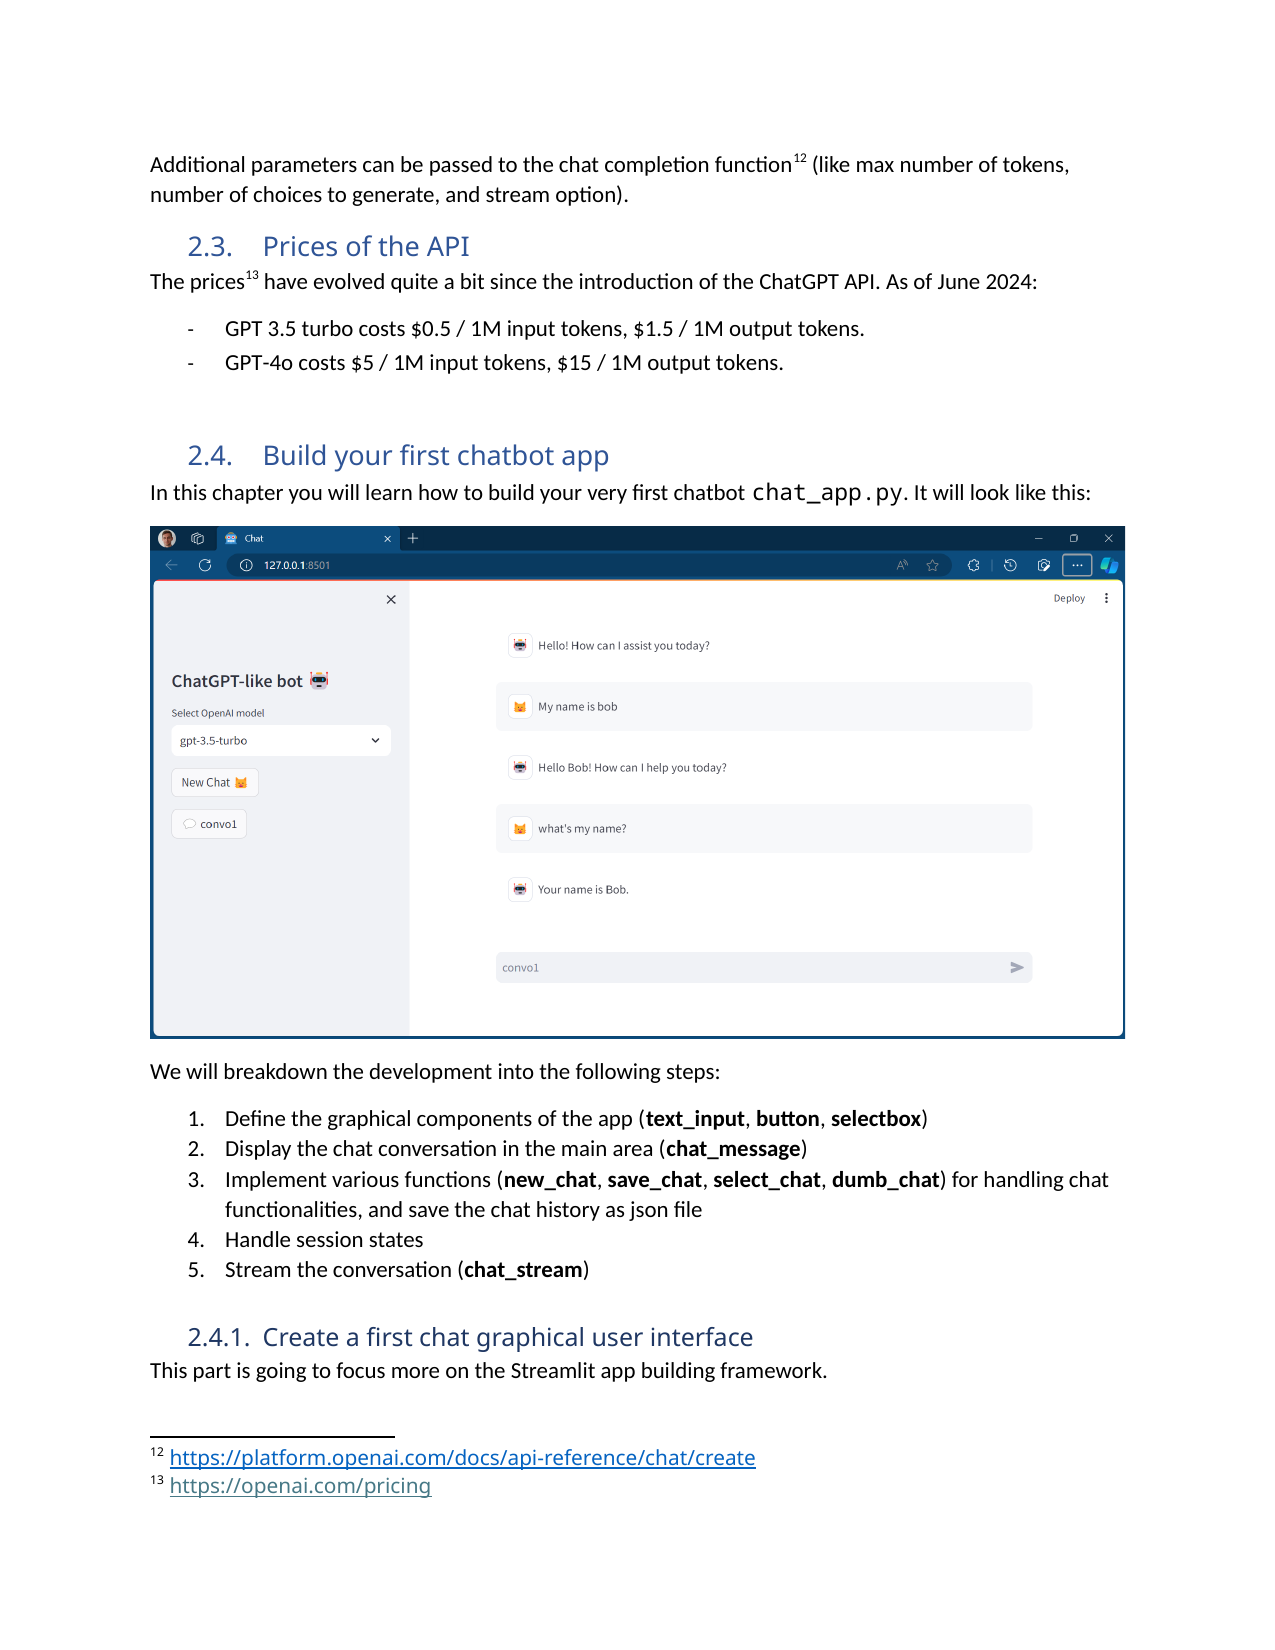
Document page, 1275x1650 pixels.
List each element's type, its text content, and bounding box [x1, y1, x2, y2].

text We will breakdown the development into the following steps: [150, 1057, 1125, 1085]
text In this chapter you will learn how to build your very first chatbot chat_app.py. It will look like this: [150, 476, 1125, 507]
picture [150, 526, 1125, 1039]
list GPT-4o costs $5 / 1M input tokens, $15 / 1M output tokens. [187, 346, 1125, 376]
list Create a first chat graphical user interface [187, 1320, 1125, 1354]
list GPT 3.5 turbo costs $0.5 / 1M input tokens, $1.5 / 1M output tokens. [187, 314, 1125, 342]
text This part is going to focus more on the Streamlit app building framework. [150, 1357, 1125, 1385]
list Prices of the API [187, 227, 1125, 264]
list Handle session states [187, 1225, 1125, 1253]
text The prices have evolved quite a bit since the introduction of the ChatGPT API. As of June 2024: [150, 267, 1125, 295]
list Define the graphical components of the app (text_input, button, selectbox) [187, 1104, 1125, 1132]
list Build your first chatbot app [187, 436, 1125, 473]
list Display the chat conversation in the main area (chat_message) [187, 1134, 1125, 1162]
list Implement various functions (new_chat, save_chat, select_chat, dumb_chat) for handling chat functionalities, and save the chat history as json file [187, 1165, 1125, 1223]
list Stream the conversation (chat_stream) [187, 1255, 1125, 1283]
text Additional parameters can be passed to the chat completion function (like max number of tokens, number of choices to generate, and stream option). [150, 150, 1125, 208]
